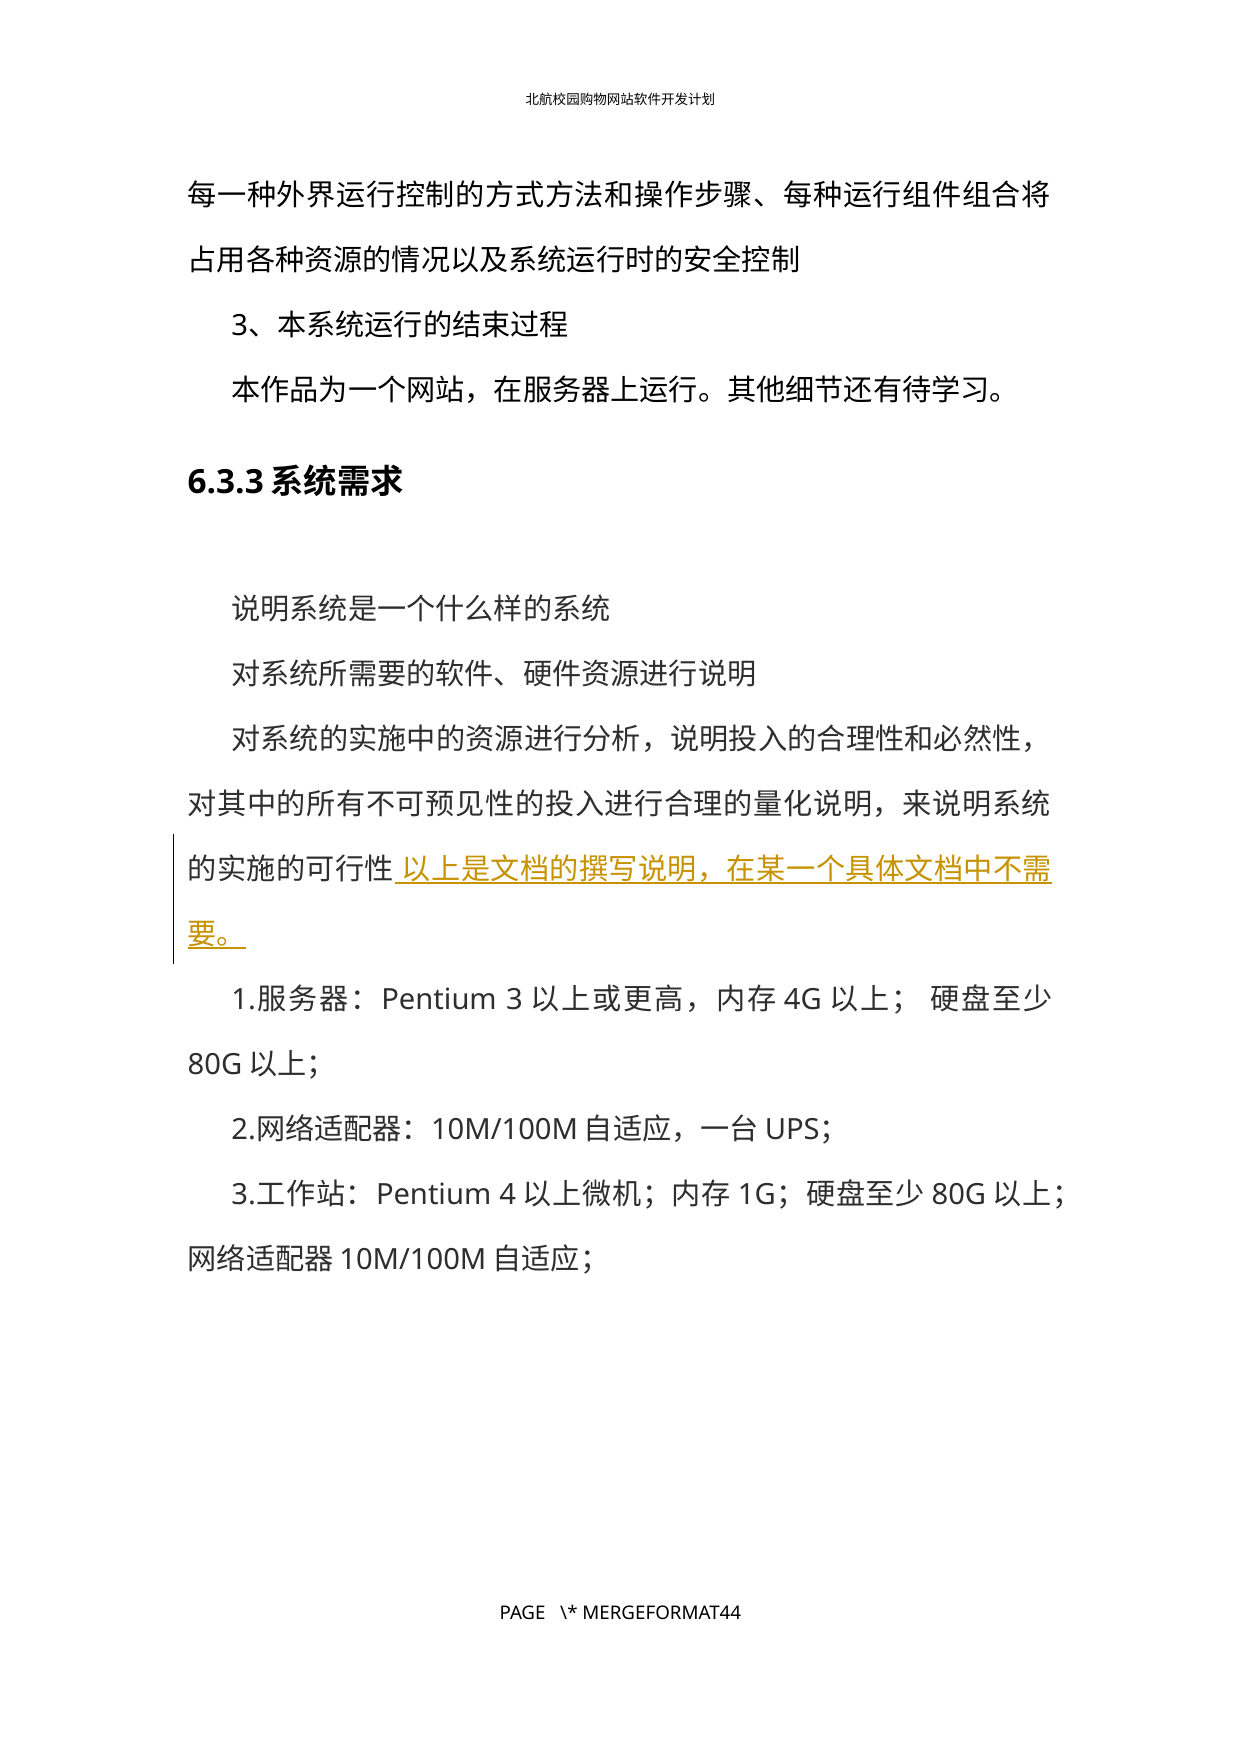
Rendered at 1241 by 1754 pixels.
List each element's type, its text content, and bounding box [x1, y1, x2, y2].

text 1.服务器：Pentium 3以上或更高，内存4G以上； 硬盘至少80G以上； [187, 964, 1053, 1094]
text 2.网络适配器：10M/100M自适应，一台UPS； [187, 1094, 1053, 1159]
text 说明系统是一个什么样的系统 [187, 574, 1053, 639]
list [187, 160, 1053, 290]
text 对系统所需要的软件、硬件资源进行说明 [187, 639, 1053, 704]
text 3.工作站：Pentium 4以上微机；内存1G；硬盘至少80G以上；网络适配器10M/100M自适应； [187, 1159, 1053, 1289]
subtitle 6.3.3系统需求 [187, 447, 1053, 512]
list 本系统运行的结束过程 [187, 290, 1053, 355]
text 本作品为一个网站，在服务器上运行。其他细节还有待学习。 [187, 355, 1053, 420]
text 对系统的实施中的资源进行分析，说明投入的合理性和必然性，对其中的所有不可预见性的投入进行合理的量化说明，来说明系统的实施的可行性 [187, 704, 1053, 964]
